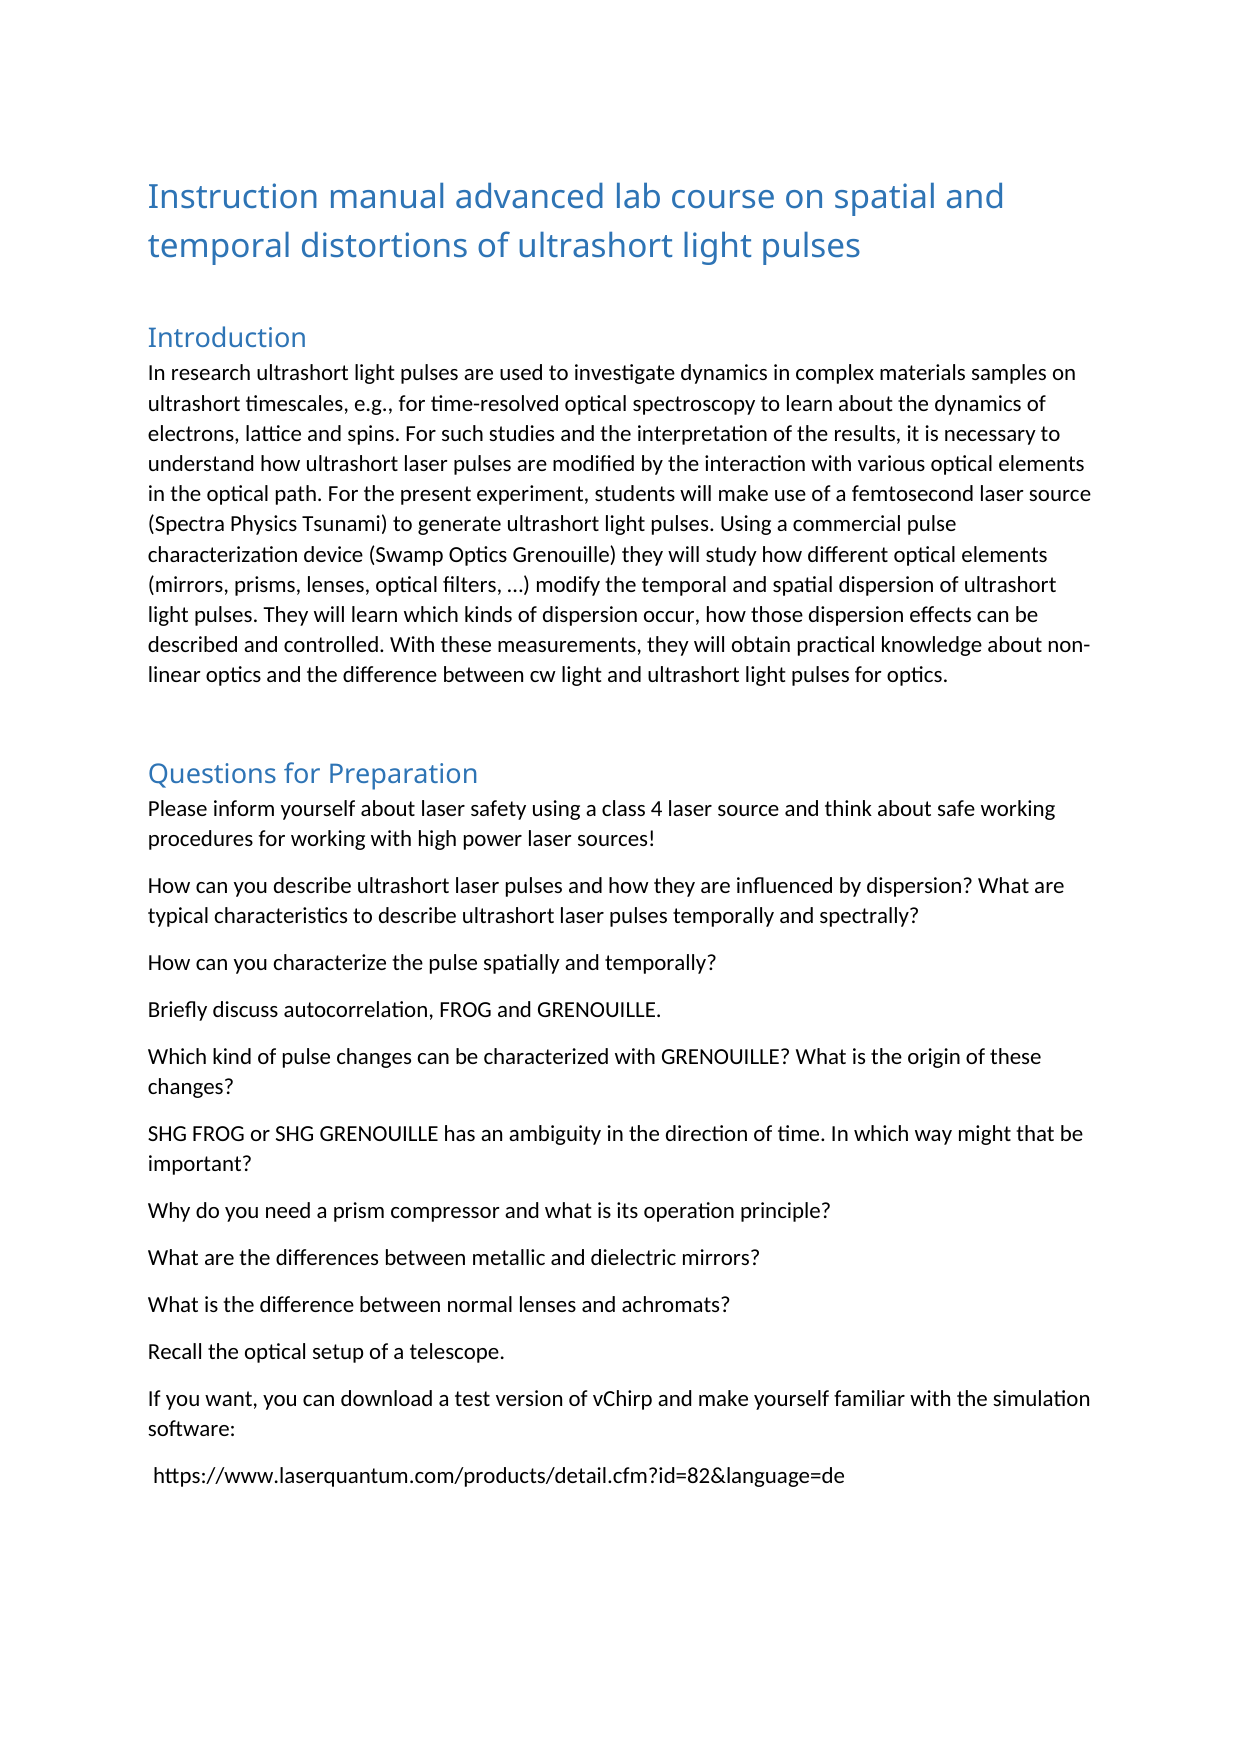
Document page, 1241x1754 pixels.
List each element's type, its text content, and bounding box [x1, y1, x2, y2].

text How can you describe ultrashort laser pulses and how they are influenced by dispersion? What are typical characteristics to describe ultrashort laser pulses temporally and spectrally? [148, 871, 1093, 929]
text How can you characterize the pulse spatially and temporally? [148, 948, 1093, 976]
text Why do you need a prism compressor and what is its operation principle? [148, 1196, 1093, 1224]
subtitle Instruction manual advanced lab course on spatial and temporal distortions of ultrashort light pulses [148, 173, 1093, 267]
text SHG FROG or SHG GRENOUILLE has an ambiguity in the direction of time. In which way might that be important? [148, 1119, 1093, 1177]
text What are the differences between metallic and dielectric mirrors? [148, 1243, 1093, 1271]
subtitle Introduction [148, 319, 1093, 356]
text Which kind of pulse changes can be characterized with GRENOUILLE? What is the origin of these changes? [148, 1042, 1093, 1100]
text If you want, you can download a test version of vChirp and make yourself familiar with the simulation software: [148, 1384, 1093, 1442]
text What is the difference between normal lenses and achromats? [148, 1290, 1093, 1318]
text In research ultrashort light pulses are used to investigate dynamics in complex materials samples on ultrashort timescales, e.g., for time-resolved optical spectroscopy to learn about the dynamics of electrons, lattice and spins. For such studies and the interpretation of the results, it is necessary to understand how ultrashort laser pulses are modified by the interaction with various optical elements in the optical path. For the present experiment, students will make use of a femtosecond laser source (Spectra Physics Tsunami) to generate ultrashort light pulses. Using a commercial pulse characterization device (Swamp Optics Grenouille) they will study how different optical elements (mirrors, prisms, lenses, optical filters, …) modify the temporal and spatial dispersion of ultrashort light pulses. They will learn which kinds of dispersion occur, how those dispersion effects can be described and controlled. With these measurements, they will obtain practical knowledge about non-linear optics and the difference between cw light and ultrashort light pulses for optics. [148, 358, 1093, 688]
text Recall the optical setup of a telescope. [148, 1337, 1093, 1365]
text https://www.laserquantum.com/products/detail.cfm?id=82&language=de [148, 1461, 1093, 1489]
subtitle Questions for Preparation [148, 754, 1093, 791]
text Briefly discuss autocorrelation, FROG and GRENOUILLE. [148, 995, 1093, 1023]
text Please inform yourself about laser safety using a class 4 laser source and think about safe working procedures for working with high power laser sources! [148, 794, 1093, 852]
